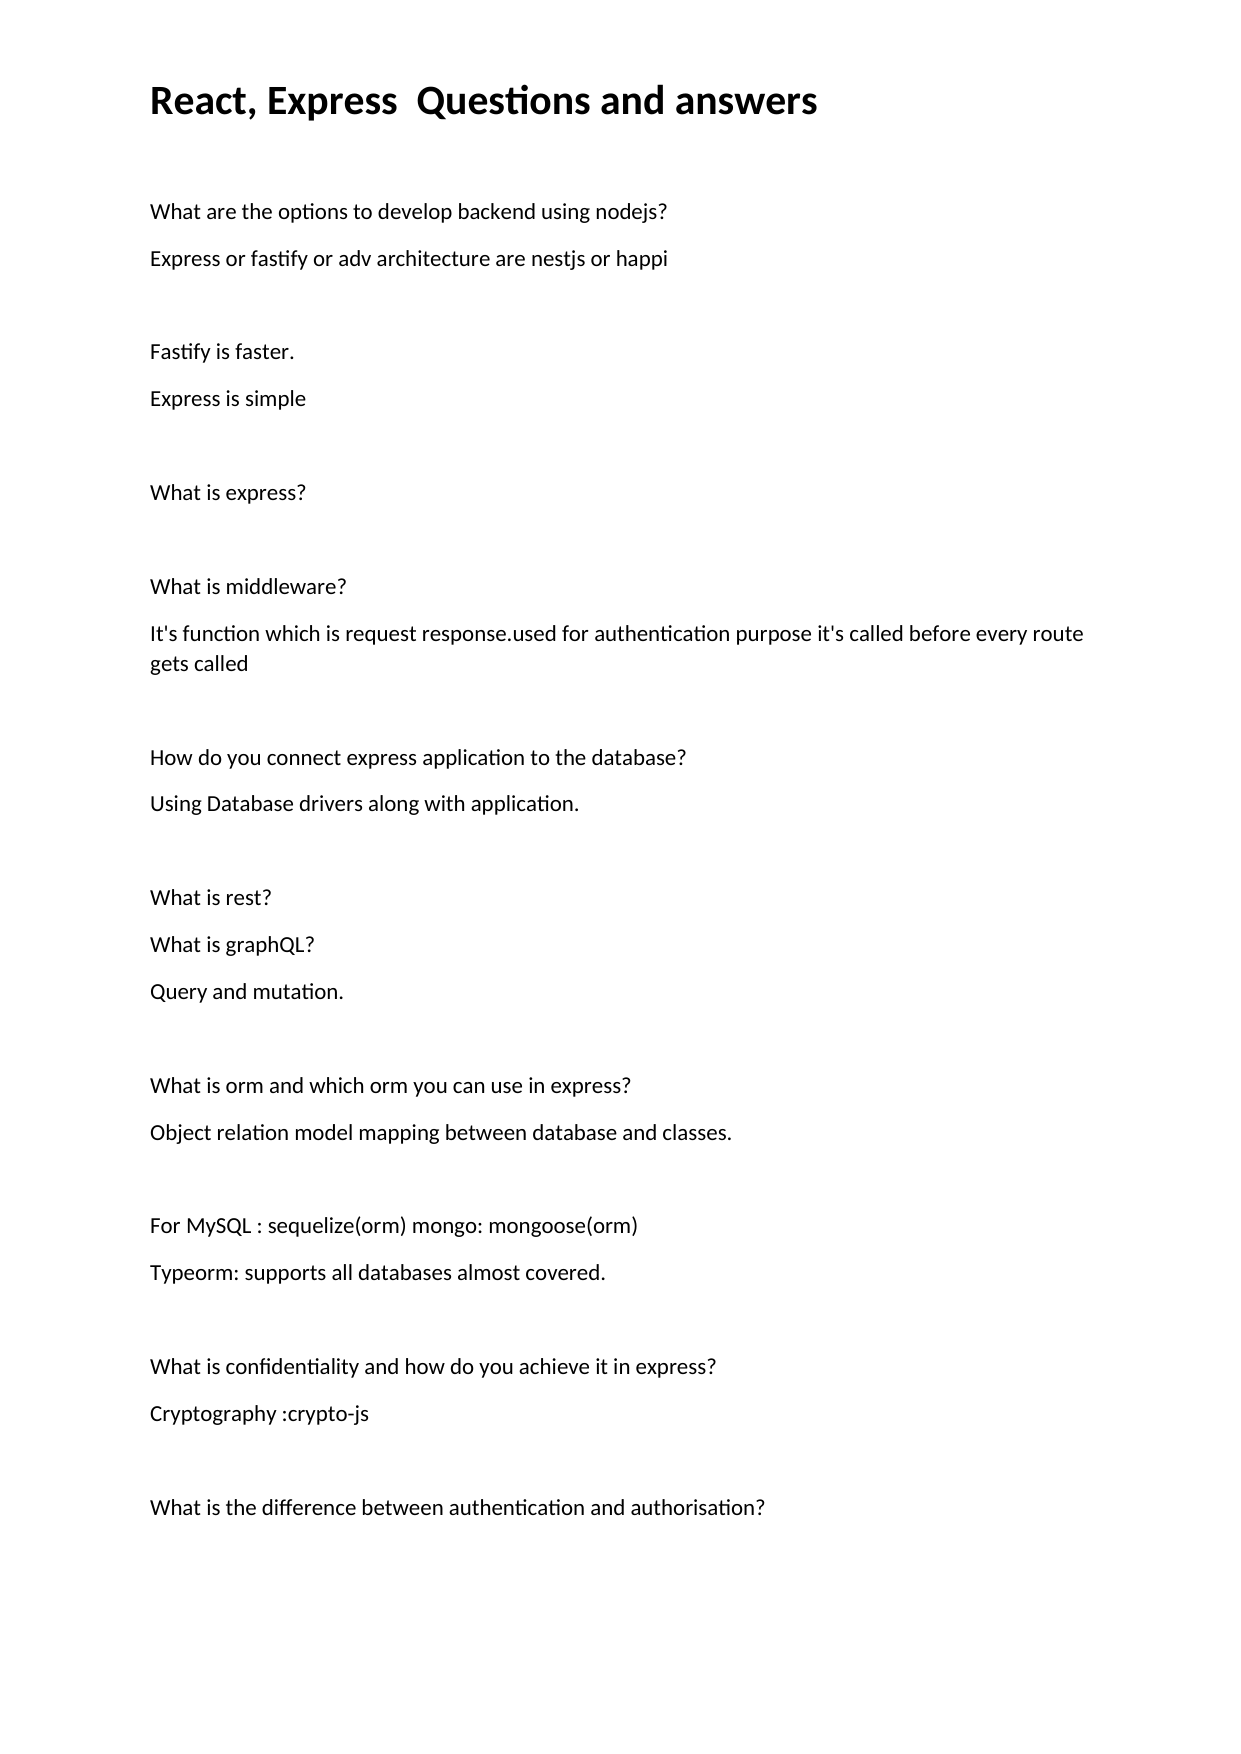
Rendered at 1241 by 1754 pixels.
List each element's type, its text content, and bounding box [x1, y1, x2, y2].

text It's function which is request response.used for authentication purpose it's called before every route gets called [150, 619, 1090, 677]
text For MySQL : sequelize(orm) mongo: mongoose(orm) [150, 1211, 1090, 1239]
text Cryptography :crypto-js [150, 1399, 1090, 1427]
text What are the options to develop backend using nodejs? [150, 197, 1090, 225]
text What is middleware? [150, 572, 1090, 600]
text Express or fastify or adv architecture are nestjs or happi [150, 244, 1090, 272]
text What is the difference between authentication and authorisation? [150, 1493, 1090, 1521]
text What is confidentiality and how do you achieve it in express? [150, 1352, 1090, 1380]
text Fastify is faster. [150, 337, 1090, 366]
text Express is simple [150, 384, 1090, 412]
text Using Database drivers along with application. [150, 789, 1090, 818]
text Typeorm: supports all databases almost covered. [150, 1258, 1090, 1286]
text What is graphQL? [150, 930, 1090, 958]
text How do you connect express application to the database? [150, 743, 1090, 771]
text What is orm and which orm you can use in express? [150, 1071, 1090, 1099]
text What is express? [150, 478, 1090, 506]
text Object relation model mapping between database and classes. [150, 1118, 1090, 1146]
text Query and mutation. [150, 977, 1090, 1005]
text What is rest? [150, 883, 1090, 911]
